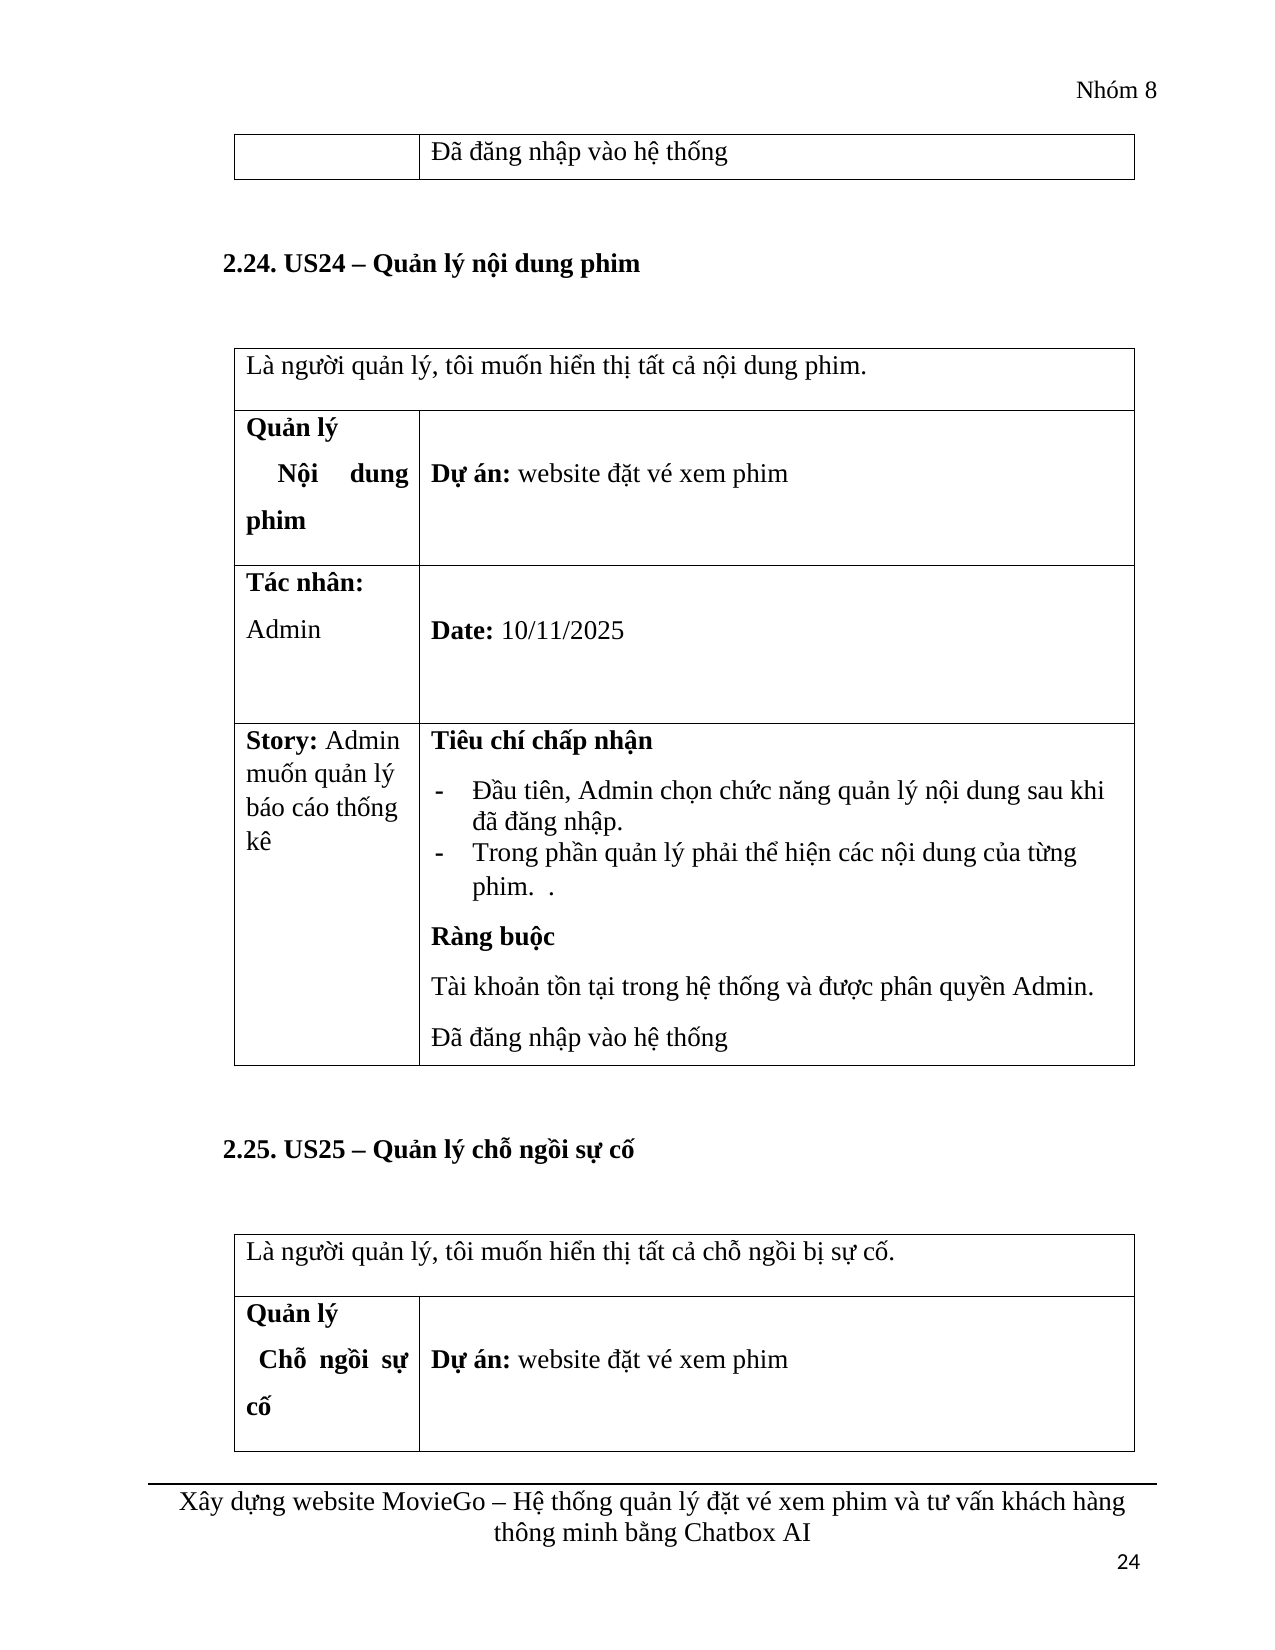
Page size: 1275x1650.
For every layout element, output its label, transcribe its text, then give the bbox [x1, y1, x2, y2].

subtitle 2.24. US24 – Quản lý nội dung phim [223, 247, 1157, 278]
subtitle 2.25. US25 – Quản lý chỗ ngồi sự cố [223, 1133, 1157, 1164]
